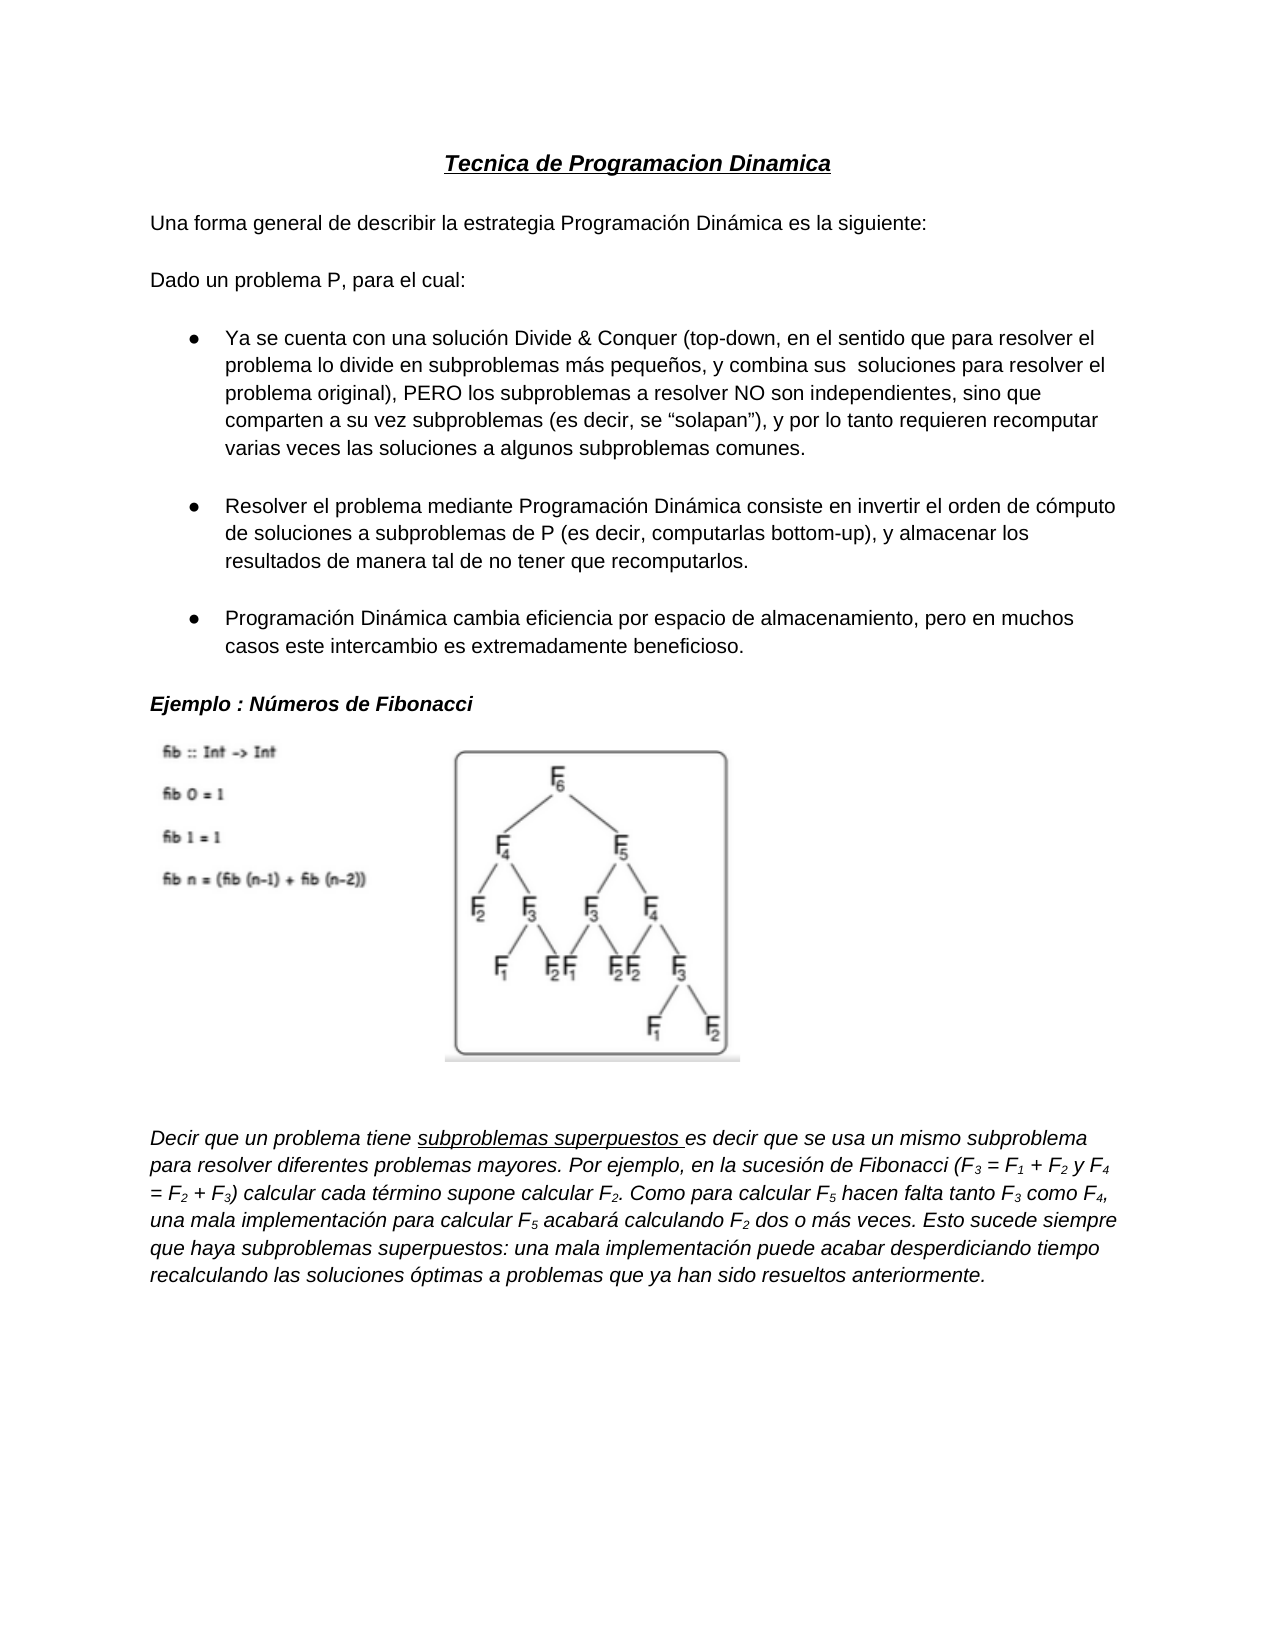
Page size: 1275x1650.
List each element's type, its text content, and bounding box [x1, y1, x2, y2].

text Una forma general de describir la estrategia Programación Dinámica es la siguiente: [150, 210, 1125, 234]
text Ejemplo : Números de Fibonacci [150, 691, 1125, 715]
picture [444, 749, 740, 1062]
text Decir que un problema tiene subproblemas superpuestos es decir que se usa un mismo subproblema para resolver diferentes problemas mayores. Por ejemplo, en la sucesión de Fibonacci (F3 = F1 + F2 y F4 = F2 + F3) calcular cada término supone calcular F2. Como para calcular F5 hacen falta tanto F3 como F4, una mala implementación para calcular F5 acabará calculando F2 dos o más veces. Esto sucede siempre que haya subproblemas superpuestos: una mala implementación puede acabar desperdiciando tiempo recalculando las soluciones óptimas a problemas que ya han sido resueltos anteriormente. [150, 1126, 1125, 1287]
text casos este intercambio es extremadamente beneficioso. [150, 634, 1125, 658]
text Tecnica de Programacion Dinamica [150, 150, 1125, 176]
text Dado un problema P, para el cual: [150, 268, 1125, 292]
list Resolver el problema mediante Programación Dinámica consiste en invertir el orden de cómputo de soluciones a subproblemas de P (es decir, computarlas bottom-up), y almacenar los resultados de manera tal de no tener que recomputarlos. [188, 493, 1125, 572]
picture [123, 734, 421, 898]
list Ya se cuenta con una solución Divide & Conquer (top-down, en el sentido que para resolver el problema lo divide en subproblemas más pequeños, y combina sus soluciones para resolver el problema original), PERO los subproblemas a resolver NO son independientes, sino que comparten a su vez subproblemas (es decir, se “solapan”), y por lo tanto requieren recomputar varias veces las soluciones a algunos subproblemas comunes. [188, 326, 1125, 460]
list Programación Dinámica cambia eficiencia por espacio de almacenamiento, pero en muchos [188, 606, 1125, 630]
